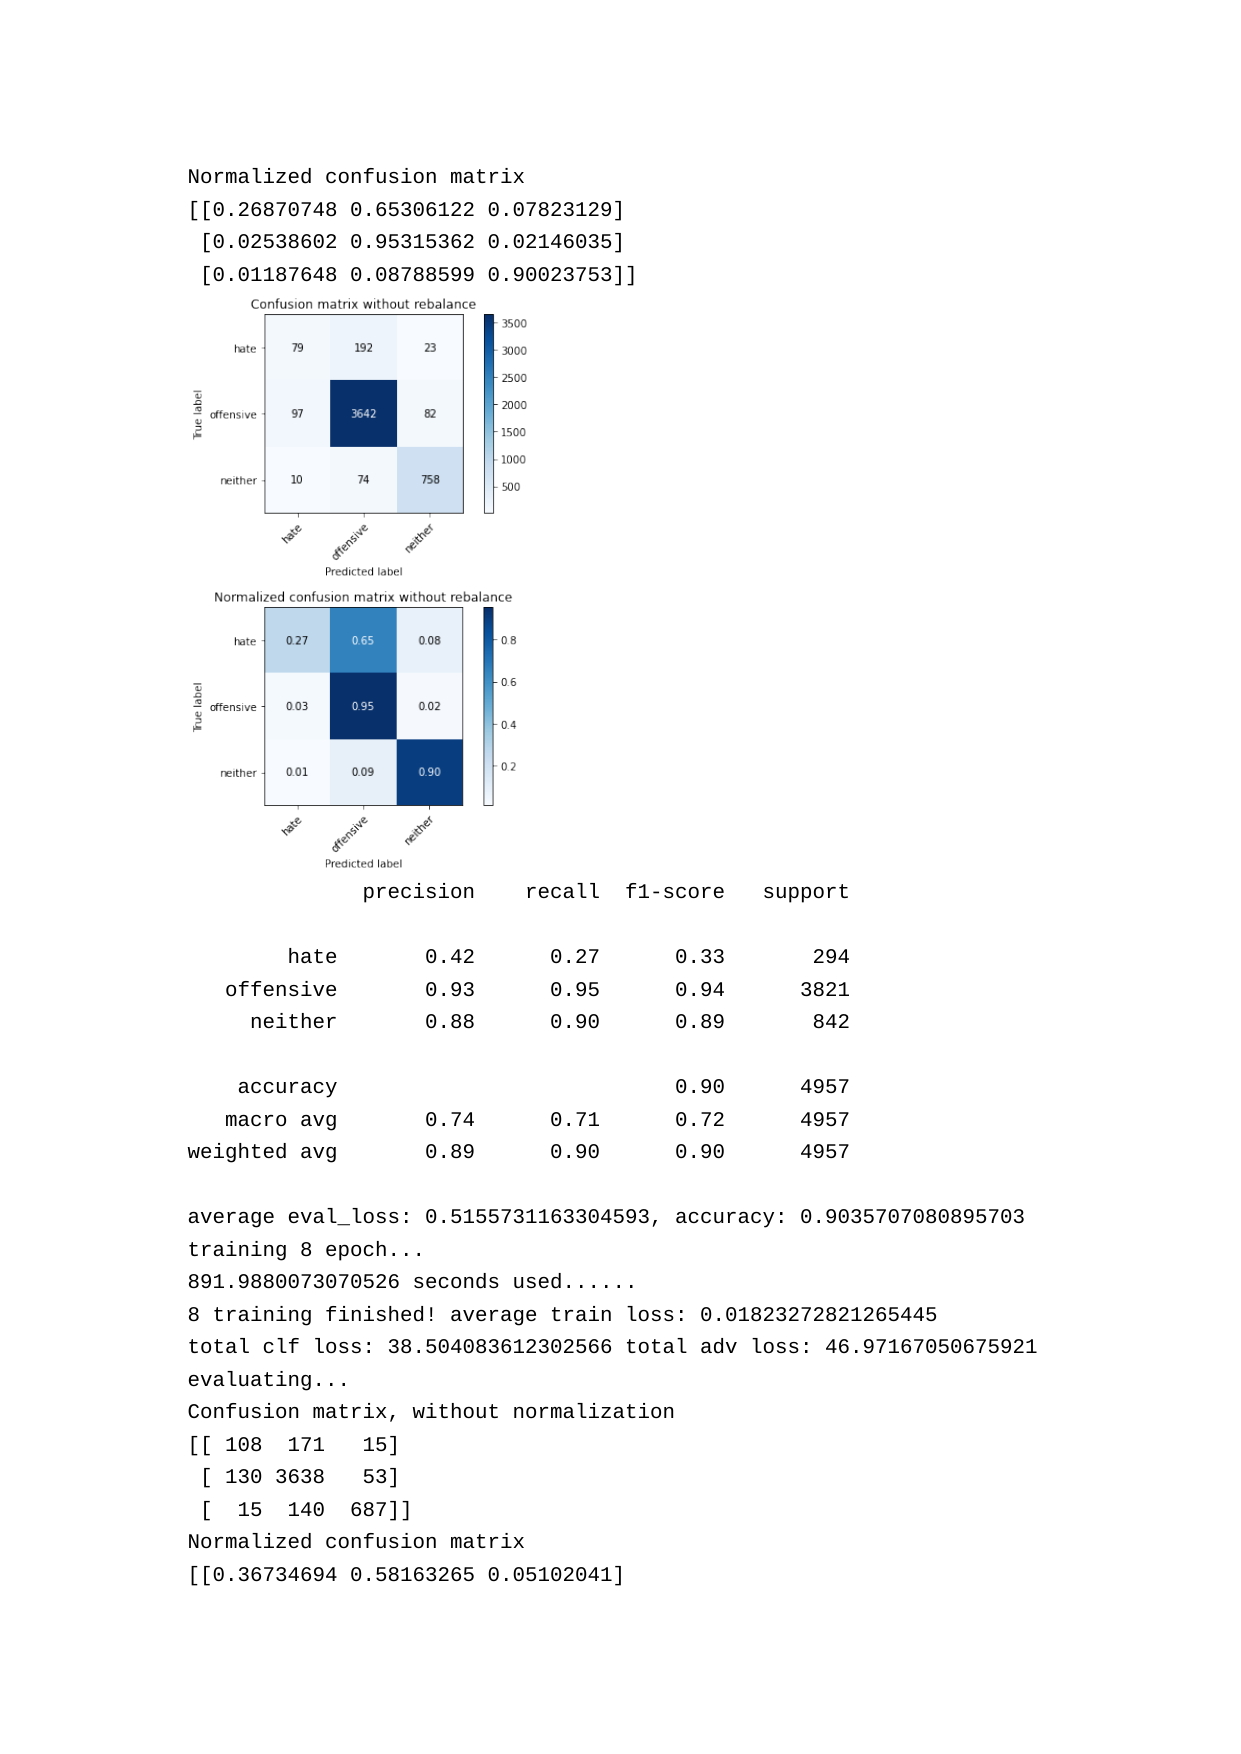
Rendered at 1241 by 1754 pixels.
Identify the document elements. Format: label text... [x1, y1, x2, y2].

text [[0.36734694 0.58163265 0.05102041] [187, 1559, 1053, 1592]
text weighted avg 0.89 0.90 0.90 4957 [187, 1137, 1053, 1169]
picture [187, 292, 534, 876]
text 8 training finished! average train loss: 0.01823272821265445 [187, 1299, 1053, 1332]
text [[0.26870748 0.65306122 0.07823129] [187, 194, 1053, 227]
text training 8 epoch... [187, 1234, 1053, 1267]
text [ 15 140 687]] [187, 1494, 1053, 1527]
text evaluating... [187, 1364, 1053, 1397]
text macro avg 0.74 0.71 0.72 4957 [187, 1104, 1053, 1137]
text average eval_loss: 0.5155731163304593, accuracy: 0.9035707080895703 [187, 1202, 1053, 1234]
text [0.01187648 0.08788599 0.90023753]] [187, 259, 1053, 292]
text Confusion matrix, without normalization [187, 1397, 1053, 1429]
text total clf loss: 38.504083612302566 total adv loss: 46.97167050675921 [187, 1332, 1053, 1364]
text precision recall f1-score support [187, 877, 1053, 909]
text [0.02538602 0.95315362 0.02146035] [187, 227, 1053, 259]
text hate 0.42 0.27 0.33 294 [187, 942, 1053, 974]
text Normalized confusion matrix [187, 1527, 1053, 1559]
text neither 0.88 0.90 0.89 842 [187, 1007, 1053, 1039]
text 891.9880073070526 seconds used...... [187, 1267, 1053, 1299]
text [[ 108 171 15] [187, 1429, 1053, 1462]
text offensive 0.93 0.95 0.94 3821 [187, 974, 1053, 1007]
text [ 130 3638 53] [187, 1462, 1053, 1494]
text Normalized confusion matrix [187, 162, 1053, 194]
text accuracy 0.90 4957 [187, 1072, 1053, 1104]
